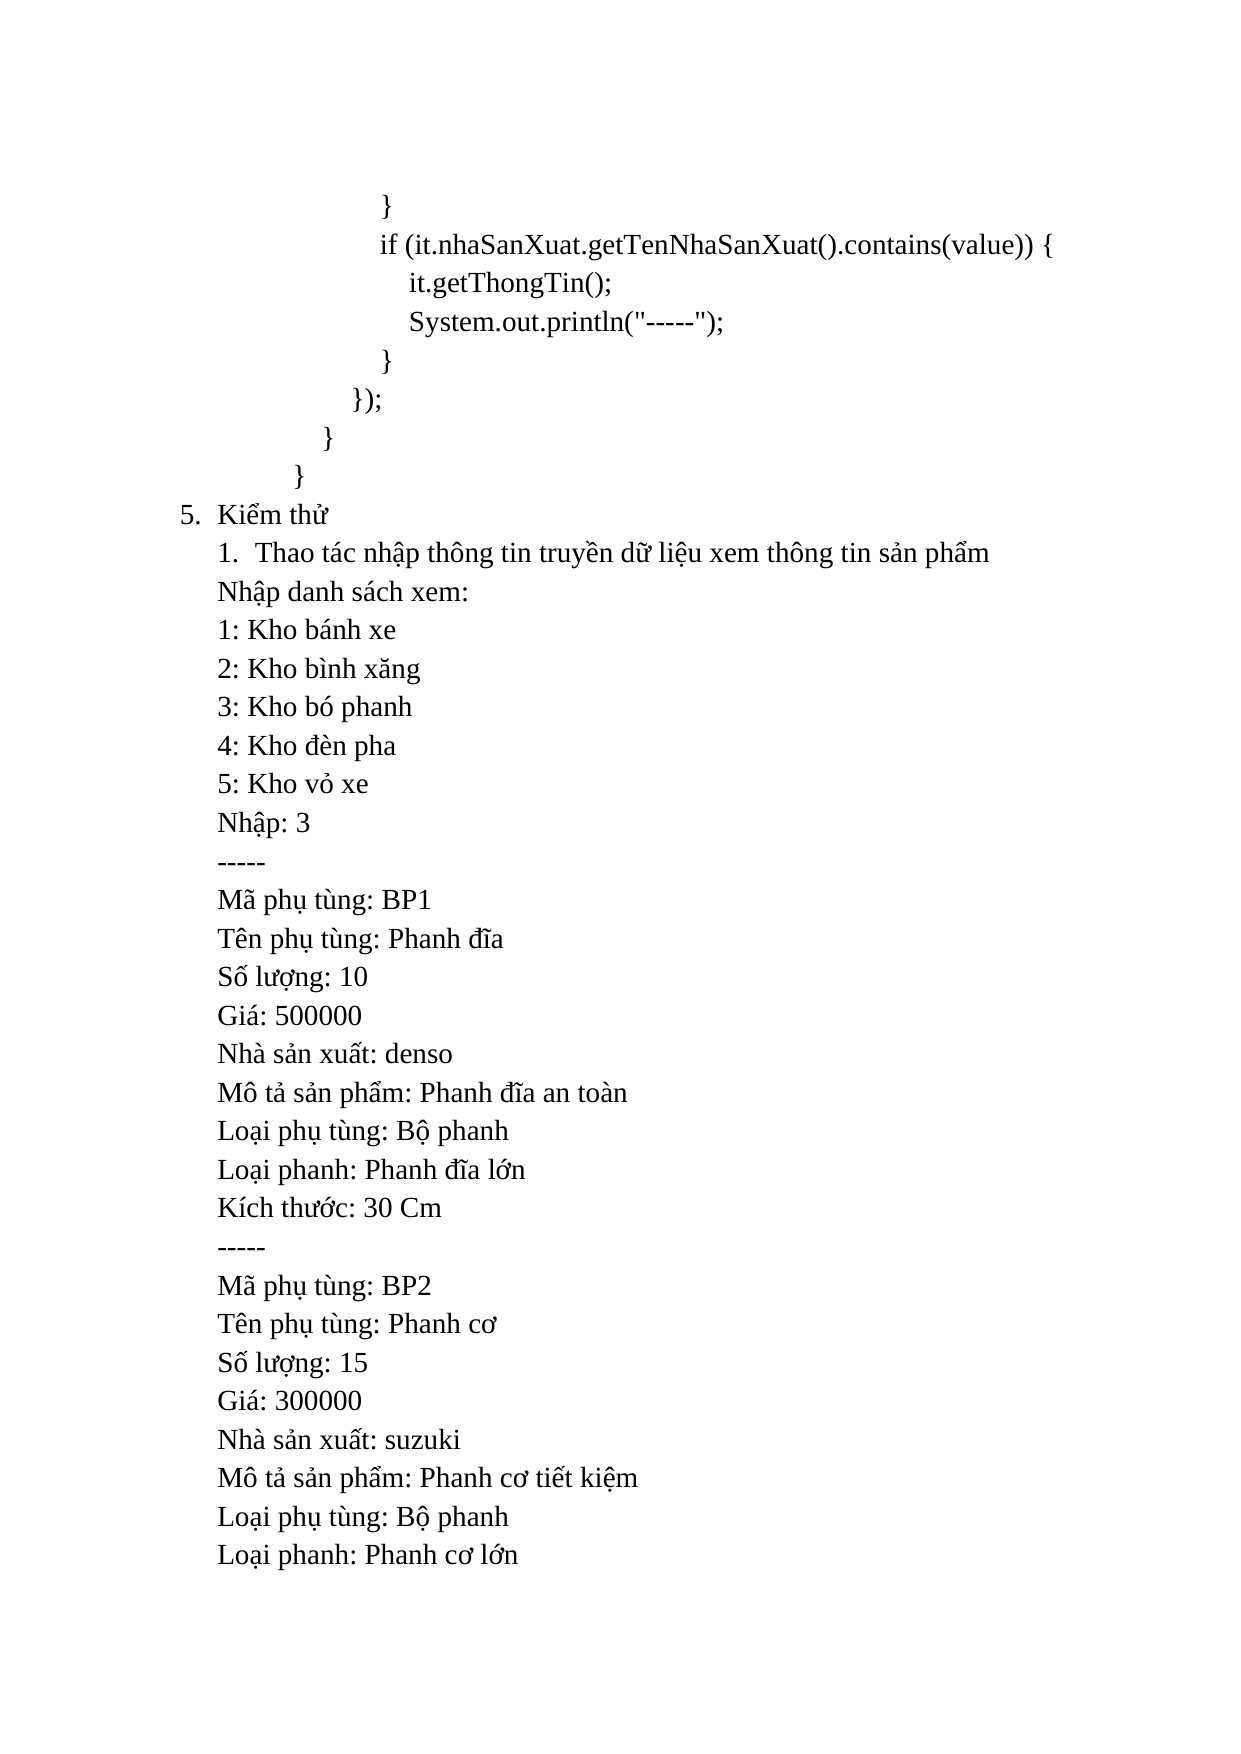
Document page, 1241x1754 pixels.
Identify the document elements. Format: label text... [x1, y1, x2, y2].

list Nhà sản xuất: suzuki [217, 1422, 1090, 1455]
list Mã phụ tùng: BP2 [217, 1268, 1090, 1301]
list ----- [217, 1229, 1090, 1263]
list Mô tả sản phẩm: Phanh cơ tiết kiệm [217, 1460, 1090, 1494]
list 1: Kho bánh xe [217, 612, 1090, 646]
list Kiểm thử [179, 497, 1090, 530]
list Mô tả sản phẩm: Phanh đĩa an toàn [217, 1075, 1090, 1108]
list Giá: 300000 [217, 1383, 1090, 1417]
list Tên phụ tùng: Phanh cơ [217, 1306, 1090, 1340]
list 3: Kho bó phanh [217, 689, 1090, 723]
list ----- [217, 844, 1090, 877]
list 2: Kho bình xăng [217, 651, 1090, 684]
list Giá: 500000 [217, 998, 1090, 1031]
list } [292, 343, 1090, 376]
list Tên phụ tùng: Phanh đĩa [217, 921, 1090, 954]
list Nhà sản xuất: denso [217, 1036, 1090, 1070]
list System.out.println("-----"); [292, 304, 1090, 338]
list Nhập: 3 [217, 805, 1090, 839]
list Mã phụ tùng: BP1 [217, 882, 1090, 916]
list Số lượng: 15 [217, 1345, 1090, 1378]
list Nhập danh sách xem: [217, 574, 1090, 607]
list }); [292, 381, 1090, 415]
list } [292, 188, 1090, 222]
list Số lượng: 10 [217, 959, 1090, 993]
list it.getThongTin(); [292, 266, 1090, 299]
list } [292, 458, 1090, 492]
list Loại phụ tùng: Bộ phanh [217, 1499, 1090, 1532]
list Loại phanh: Phanh đĩa lớn [217, 1152, 1090, 1186]
list Loại phanh: Phanh cơ lớn [217, 1537, 1090, 1571]
list 4: Kho đèn pha [217, 728, 1090, 762]
list 5: Kho vỏ xe [217, 767, 1090, 800]
list Loại phụ tùng: Bộ phanh [217, 1113, 1090, 1147]
list Kích thước: 30 Cm [217, 1191, 1090, 1224]
list Thao tác nhập thông tin truyền dữ liệu xem thông tin sản phẩm [217, 535, 1090, 569]
list } [292, 420, 1090, 453]
list if (it.nhaSanXuat.getTenNhaSanXuat().contains(value)) { [292, 227, 1090, 261]
